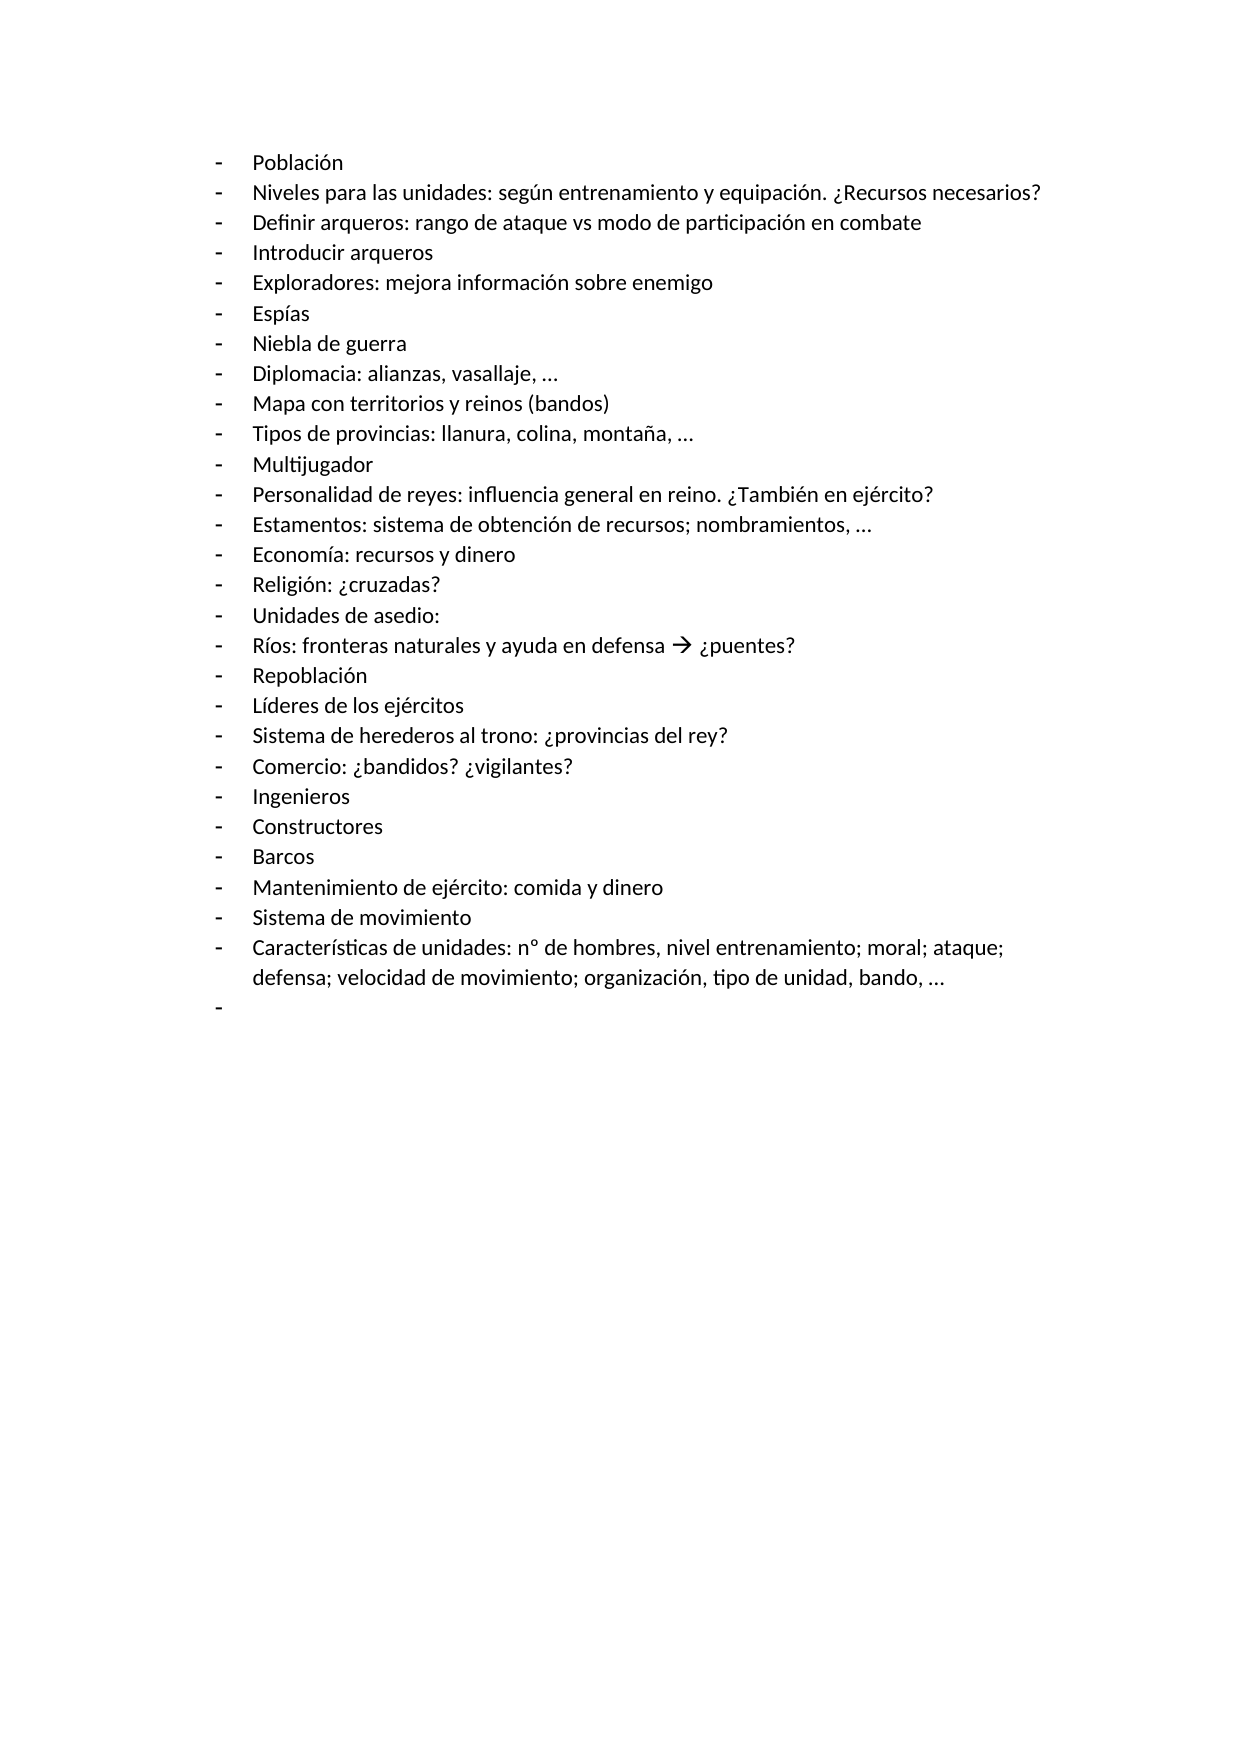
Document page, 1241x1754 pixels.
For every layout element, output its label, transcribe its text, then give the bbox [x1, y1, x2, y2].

list Estamentos: sistema de obtención de recursos; nombramientos, … [215, 510, 1063, 538]
list Ríos: fronteras naturales y ayuda en defensa ¿puentes? [215, 631, 1063, 659]
list Mantenimiento de ejército: comida y dinero [215, 873, 1063, 901]
list Unidades de asedio: [215, 601, 1063, 629]
list Comercio: ¿bandidos? ¿vigilantes? [215, 752, 1063, 780]
list Población [215, 148, 1063, 176]
list Ingenieros [215, 782, 1063, 810]
list Espías [215, 299, 1063, 327]
list Constructores [215, 812, 1063, 840]
list Niveles para las unidades: según entrenamiento y equipación. ¿Recursos necesarios? [215, 178, 1063, 206]
list Personalidad de reyes: influencia general en reino. ¿También en ejército? [215, 480, 1063, 508]
list Tipos de provincias: llanura, colina, montaña, … [215, 419, 1063, 447]
list Multijugador [215, 450, 1063, 478]
list Repoblación [215, 661, 1063, 689]
list Diplomacia: alianzas, vasallaje, … [215, 359, 1063, 387]
list Barcos [215, 842, 1063, 870]
list Economía: recursos y dinero [215, 540, 1063, 568]
list Sistema de herederos al trono: ¿provincias del rey? [215, 722, 1063, 749]
list Mapa con territorios y reinos (bandos) [215, 389, 1063, 417]
list Introducir arqueros [215, 238, 1063, 266]
list Sistema de movimiento [215, 903, 1063, 931]
list Niebla de guerra [215, 329, 1063, 357]
list Definir arqueros: rango de ataque vs modo de participación en combate [215, 208, 1063, 236]
list Características de unidades: nº de hombres, nivel entrenamiento; moral; ataque; defensa; velocidad de movimiento; organización, tipo de unidad, bando, … [215, 933, 1063, 991]
list Exploradores: mejora información sobre enemigo [215, 268, 1063, 296]
list Religión: ¿cruzadas? [215, 571, 1063, 598]
list Líderes de los ejércitos [215, 691, 1063, 719]
